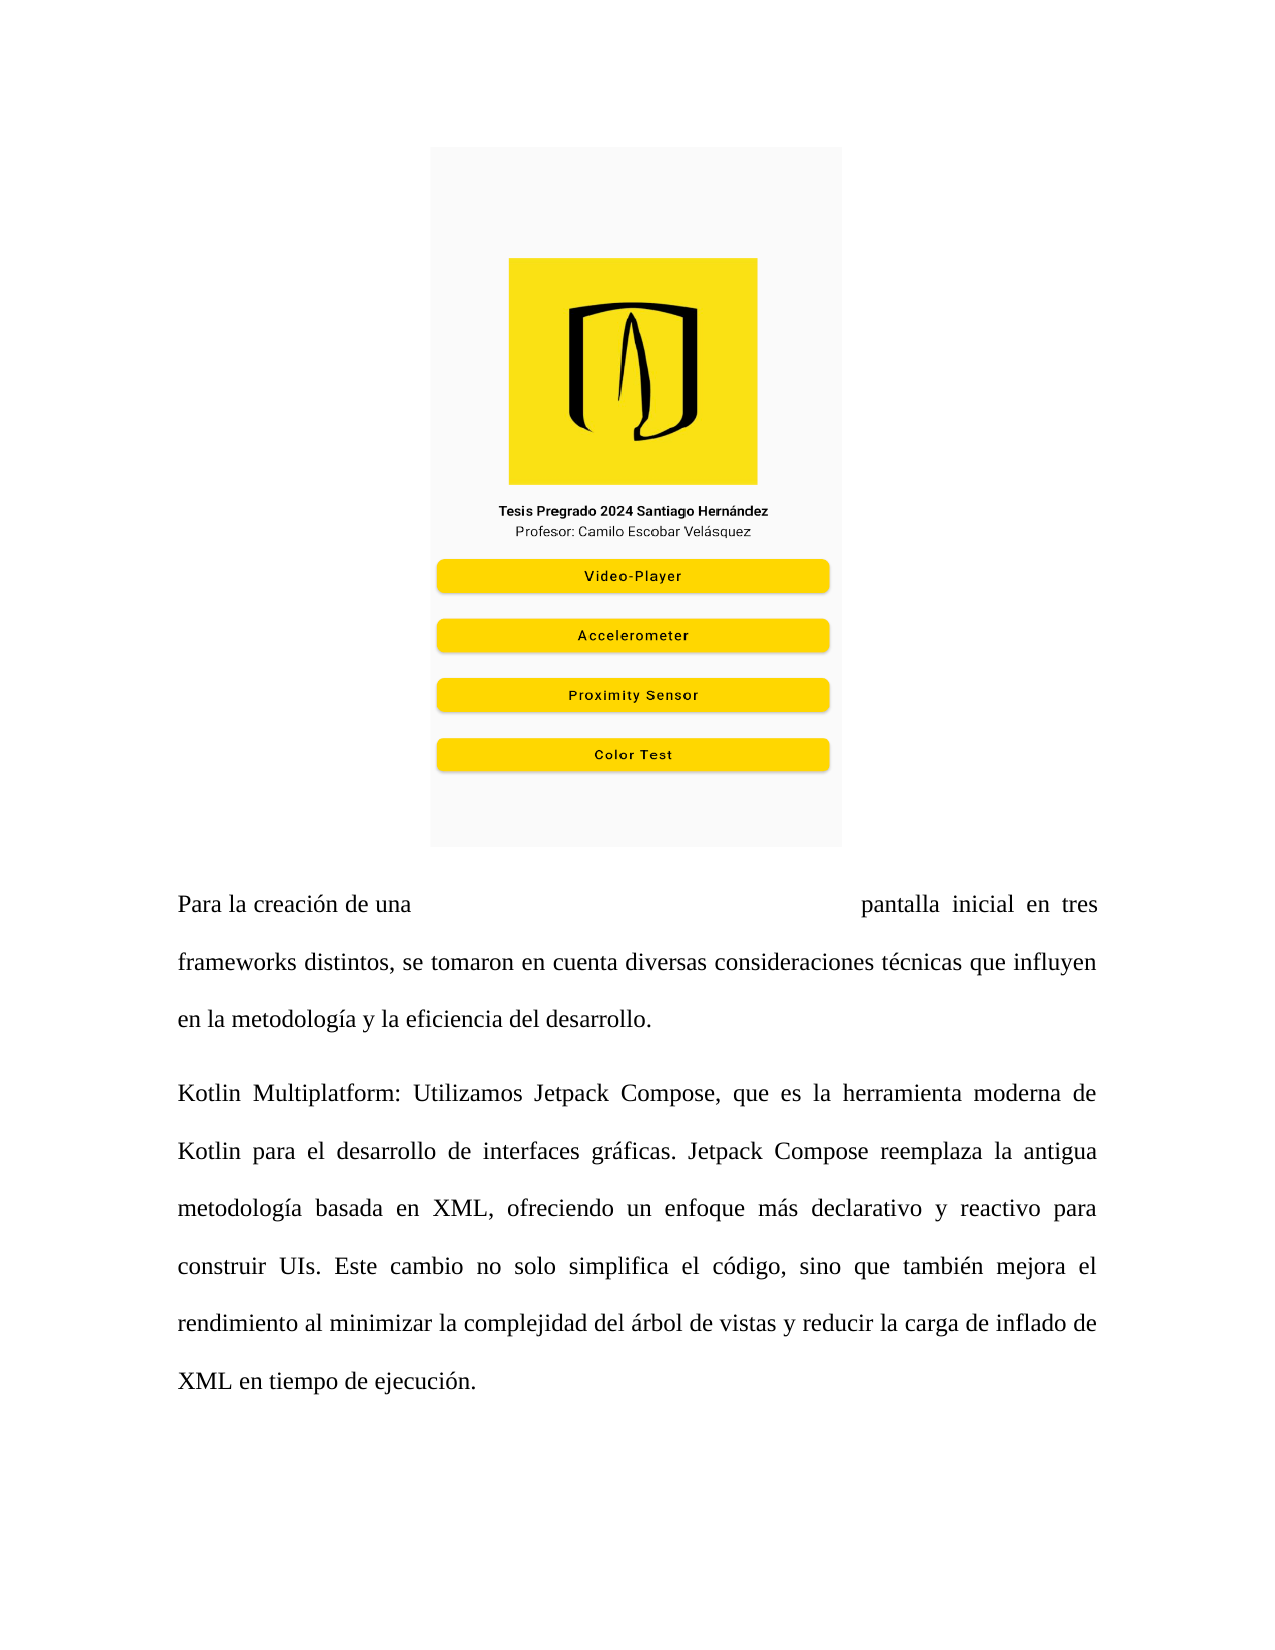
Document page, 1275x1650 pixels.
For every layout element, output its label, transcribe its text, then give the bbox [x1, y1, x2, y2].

text Para la creación de una pantalla inicial en tres frameworks distintos, se tomaron en cuenta diversas consideraciones técnicas que influyen en la metodología y la eficiencia del desarrollo. [177, 889, 1098, 1033]
text Kotlin Multiplatform: Utilizamos Jetpack Compose, que es la herramienta moderna de Kotlin para el desarrollo de interfaces gráficas. Jetpack Compose reemplaza la antigua metodología basada en XML, ofreciendo un enfoque más declarativo y reactivo para construir UIs. Este cambio no solo simplifica el código, sino que también mejora el rendimiento al minimizar la complejidad del árbol de vistas y reducir la carga de inflado de XML en tiempo de ejecución. [177, 1078, 1098, 1395]
picture [429, 147, 842, 844]
